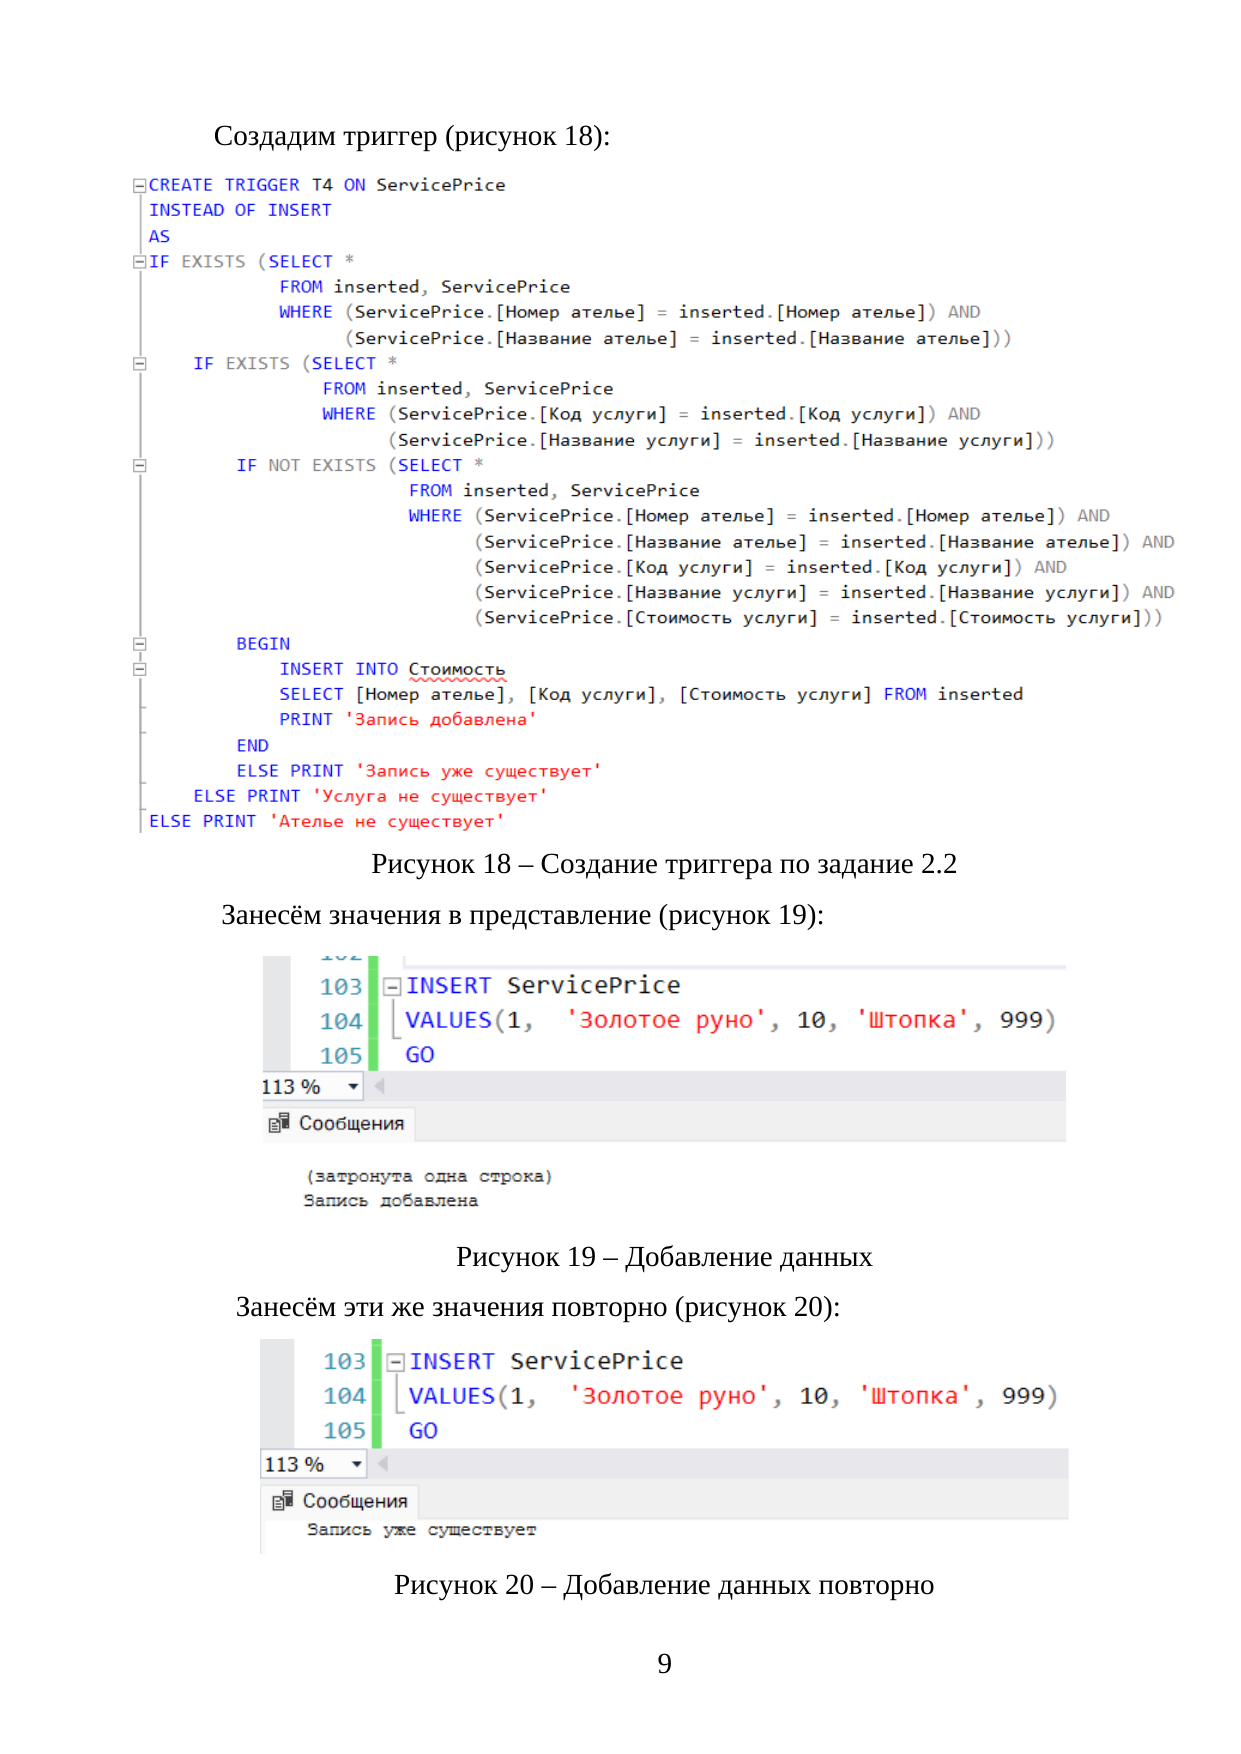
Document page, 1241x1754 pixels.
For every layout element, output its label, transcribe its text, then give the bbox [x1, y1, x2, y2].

text Рисунок 20 – Добавление данных повторно [177, 1567, 1152, 1601]
text Создадим триггер (рисунок 18): [177, 118, 1152, 152]
text Занесём эти же значения повторно (рисунок 20): [177, 1289, 1152, 1323]
picture [262, 956, 1067, 1225]
picture [132, 168, 1177, 833]
text Рисунок 19 – Добавление данных [177, 1239, 1152, 1272]
text Занесём значения в представление (рисунок 19): [177, 897, 1152, 930]
picture [260, 1339, 1069, 1554]
text Рисунок 18 – Создание триггера по задание 2.2 [177, 846, 1152, 880]
